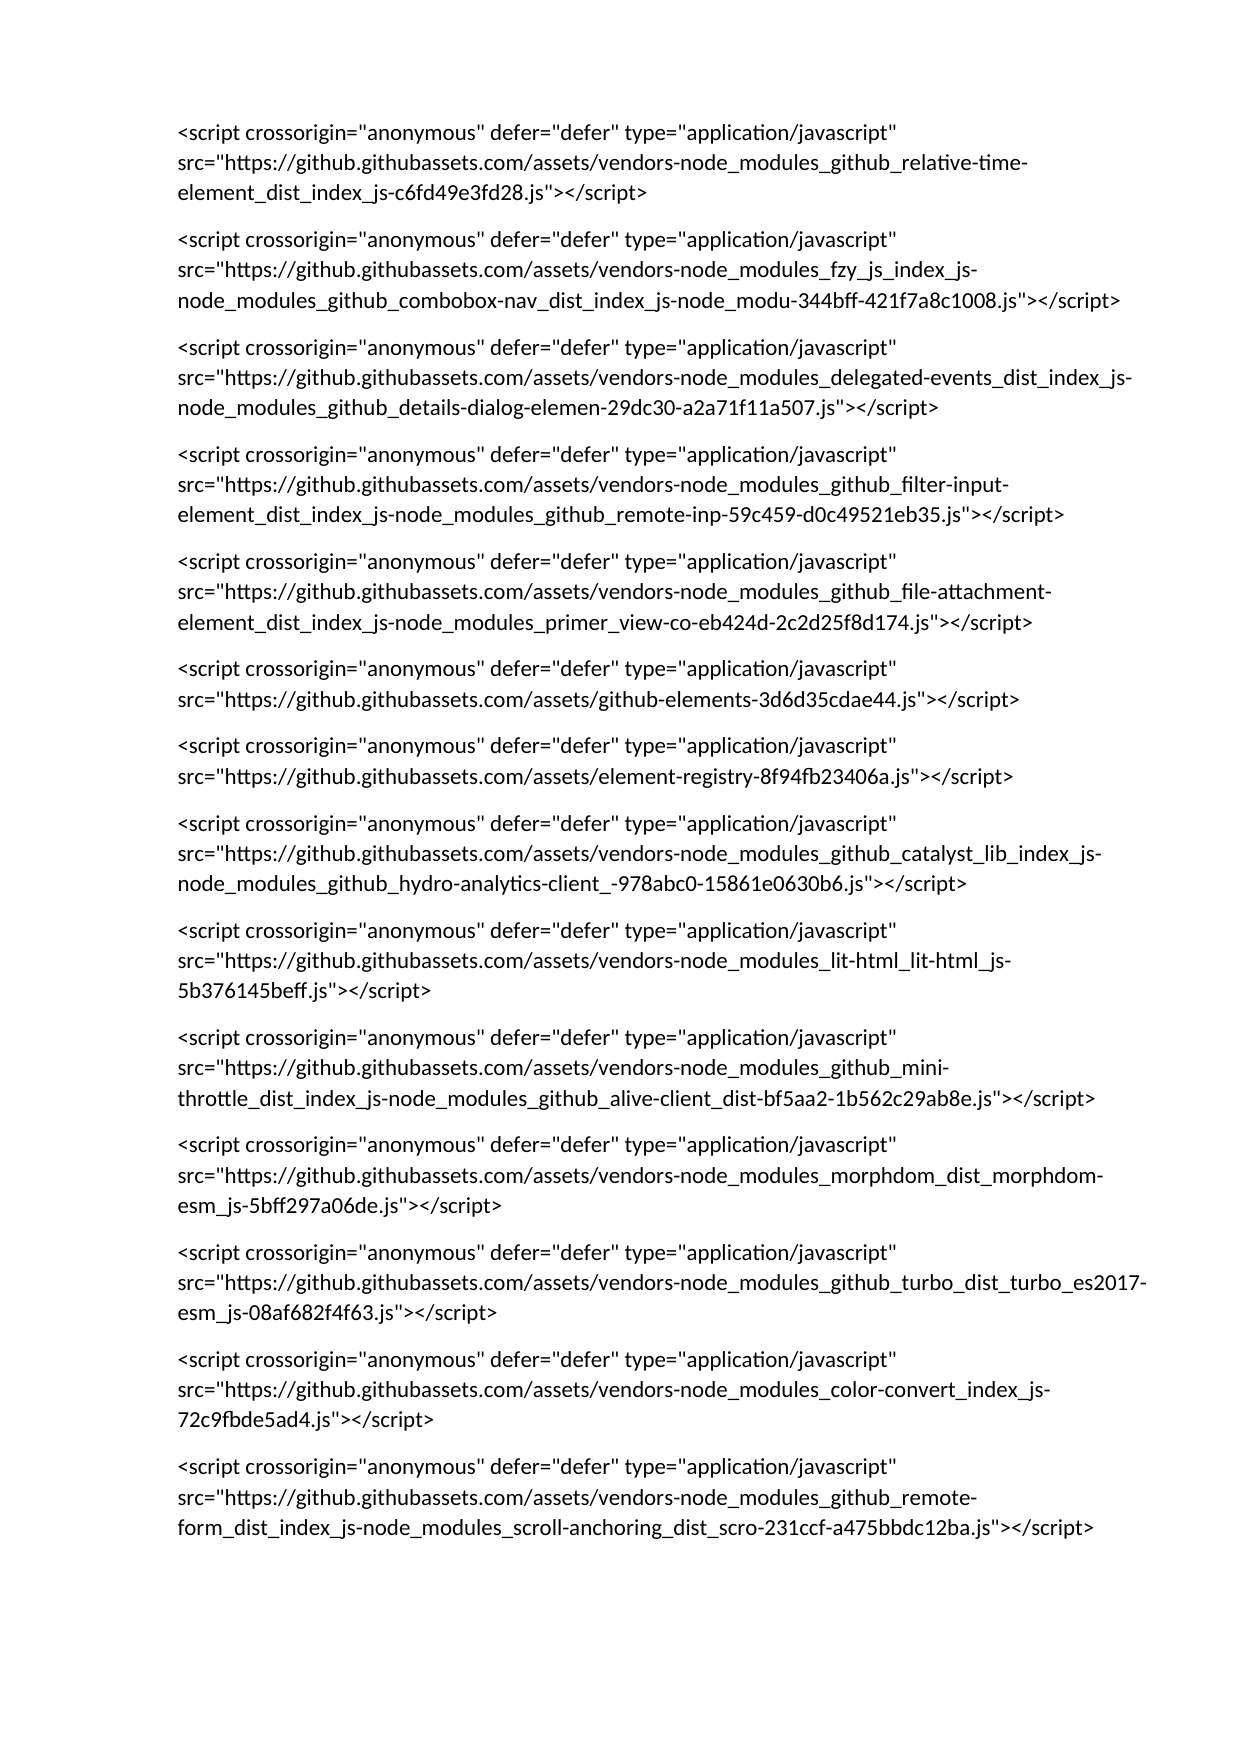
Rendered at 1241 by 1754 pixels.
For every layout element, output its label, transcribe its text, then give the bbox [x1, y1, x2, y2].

text <script crossorigin="anonymous" defer="defer" type="application/javascript" src="https://github.githubassets.com/assets/element-registry-8f94fb23406a.js"></script> [177, 732, 1152, 790]
text <script crossorigin="anonymous" defer="defer" type="application/javascript" src="https://github.githubassets.com/assets/vendors-node_modules_github_mini-throttle_dist_index_js-node_modules_github_alive-client_dist-bf5aa2-1b562c29ab8e.js"></script> [177, 1023, 1152, 1112]
text <script crossorigin="anonymous" defer="defer" type="application/javascript" src="https://github.githubassets.com/assets/vendors-node_modules_github_filter-input-element_dist_index_js-node_modules_github_remote-inp-59c459-d0c49521eb35.js"></script> [177, 440, 1152, 528]
text <script crossorigin="anonymous" defer="defer" type="application/javascript" src="https://github.githubassets.com/assets/vendors-node_modules_color-convert_index_js-72c9fbde5ad4.js"></script> [177, 1345, 1152, 1434]
text <script crossorigin="anonymous" defer="defer" type="application/javascript" src="https://github.githubassets.com/assets/vendors-node_modules_lit-html_lit-html_js-5b376145beff.js"></script> [177, 916, 1152, 1004]
text <script crossorigin="anonymous" defer="defer" type="application/javascript" src="https://github.githubassets.com/assets/vendors-node_modules_morphdom_dist_morphdom-esm_js-5bff297a06de.js"></script> [177, 1131, 1152, 1219]
text <script crossorigin="anonymous" defer="defer" type="application/javascript" src="https://github.githubassets.com/assets/github-elements-3d6d35cdae44.js"></script> [177, 654, 1152, 713]
text <script crossorigin="anonymous" defer="defer" type="application/javascript" src="https://github.githubassets.com/assets/vendors-node_modules_github_remote-form_dist_index_js-node_modules_scroll-anchoring_dist_scro-231ccf-a475bbdc12ba.js"></script> [177, 1452, 1152, 1541]
text <script crossorigin="anonymous" defer="defer" type="application/javascript" src="https://github.githubassets.com/assets/vendors-node_modules_fzy_js_index_js-node_modules_github_combobox-nav_dist_index_js-node_modu-344bff-421f7a8c1008.js"></script> [177, 225, 1152, 314]
text <script crossorigin="anonymous" defer="defer" type="application/javascript" src="https://github.githubassets.com/assets/vendors-node_modules_github_catalyst_lib_index_js-node_modules_github_hydro-analytics-client_-978abc0-15861e0630b6.js"></script> [177, 809, 1152, 897]
text <script crossorigin="anonymous" defer="defer" type="application/javascript" src="https://github.githubassets.com/assets/vendors-node_modules_github_turbo_dist_turbo_es2017-esm_js-08af682f4f63.js"></script> [177, 1238, 1152, 1326]
text <script crossorigin="anonymous" defer="defer" type="application/javascript" src="https://github.githubassets.com/assets/vendors-node_modules_delegated-events_dist_index_js-node_modules_github_details-dialog-elemen-29dc30-a2a71f11a507.js"></script> [177, 333, 1152, 421]
text <script crossorigin="anonymous" defer="defer" type="application/javascript" src="https://github.githubassets.com/assets/vendors-node_modules_github_file-attachment-element_dist_index_js-node_modules_primer_view-co-eb424d-2c2d25f8d174.js"></script> [177, 547, 1152, 636]
text <script crossorigin="anonymous" defer="defer" type="application/javascript" src="https://github.githubassets.com/assets/vendors-node_modules_github_relative-time-element_dist_index_js-c6fd49e3fd28.js"></script> [177, 118, 1152, 207]
